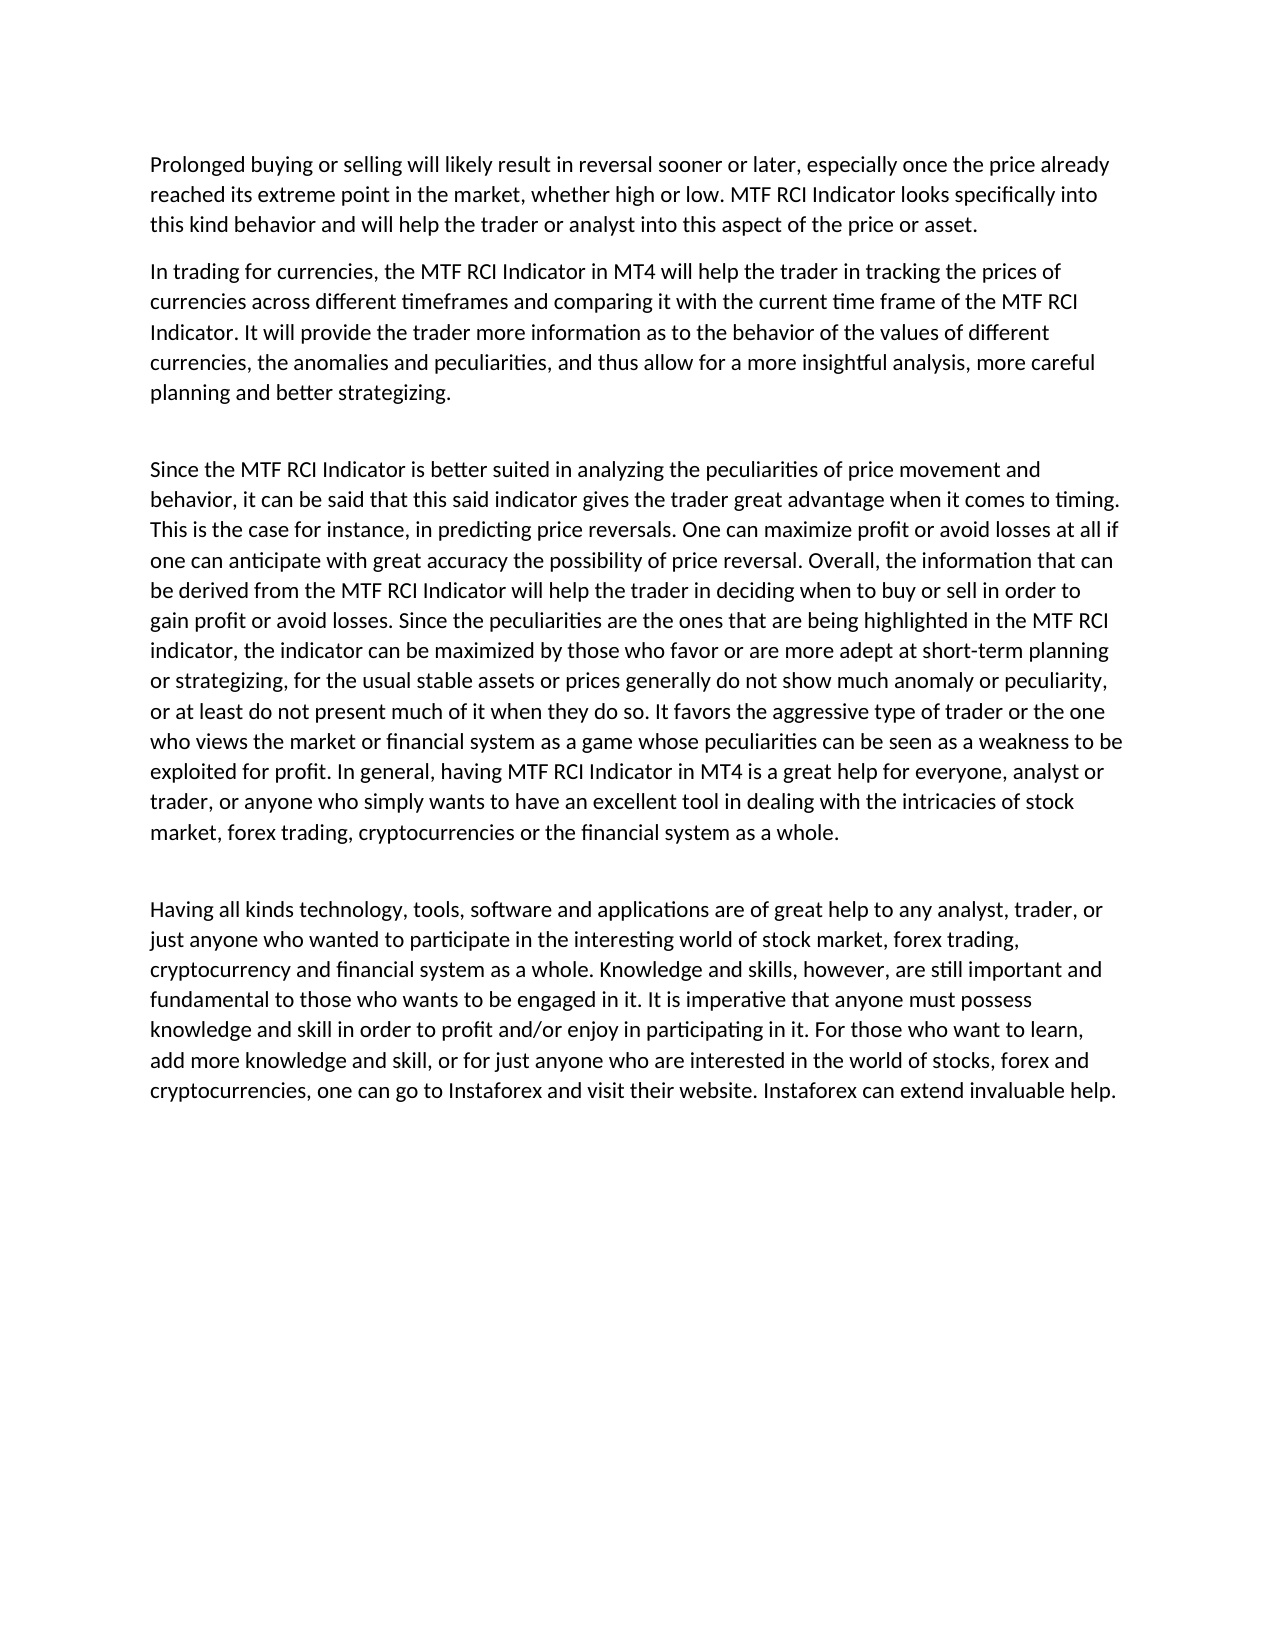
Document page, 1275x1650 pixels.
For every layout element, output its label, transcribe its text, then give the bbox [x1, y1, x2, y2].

text Having all kinds technology, tools, software and applications are of great help to any analyst, trader, or just anyone who wanted to participate in the interesting world of stock market, forex trading, cryptocurrency and financial system as a whole. Knowledge and skills, however, are still important and fundamental to those who wants to be engaged in it. It is imperative that anyone must possess knowledge and skill in order to profit and/or enjoy in participating in it. For those who want to learn, add more knowledge and skill, or for just anyone who are interested in the world of stocks, forex and cryptocurrencies, one can go to Instaforex and visit their website. Instaforex can extend invaluable help. [150, 864, 1125, 1104]
text Since the MTF RCI Indicator is better suited in analyzing the peculiarities of price movement and behavior, it can be said that this said indicator gives the trader great advantage when it comes to timing. This is the case for instance, in predicting price reversals. One can maximize profit or avoid losses at all if one can anticipate with great accuracy the possibility of price reversal. Overall, the information that can be derived from the MTF RCI Indicator will help the trader in deciding when to buy or sell in order to gain profit or avoid losses. Since the peculiarities are the ones that are being highlighted in the MTF RCI indicator, the indicator can be maximized by those who favor or are more adept at short-term planning or strategizing, for the usual stable assets or prices generally do not show much anomaly or peculiarity, or at least do not present much of it when they do so. It favors the aggressive type of trader or the one who views the market or financial system as a game whose peculiarities can be seen as a weakness to be exploited for profit. In general, having MTF RCI Indicator in MT4 is a great help for everyone, analyst or trader, or anyone who simply wants to have an excellent tool in dealing with the intricacies of stock market, forex trading, cryptocurrencies or the financial system as a whole. [150, 425, 1125, 846]
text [150, 150, 1125, 238]
text In trading for currencies, the MTF RCI Indicator in MT4 will help the trader in tracking the prices of currencies across different timeframes and comparing it with the current time frame of the MTF RCI Indicator. It will provide the trader more information as to the behavior of the values of different currencies, the anomalies and peculiarities, and thus allow for a more insightful analysis, more careful planning and better strategizing. [150, 257, 1125, 406]
